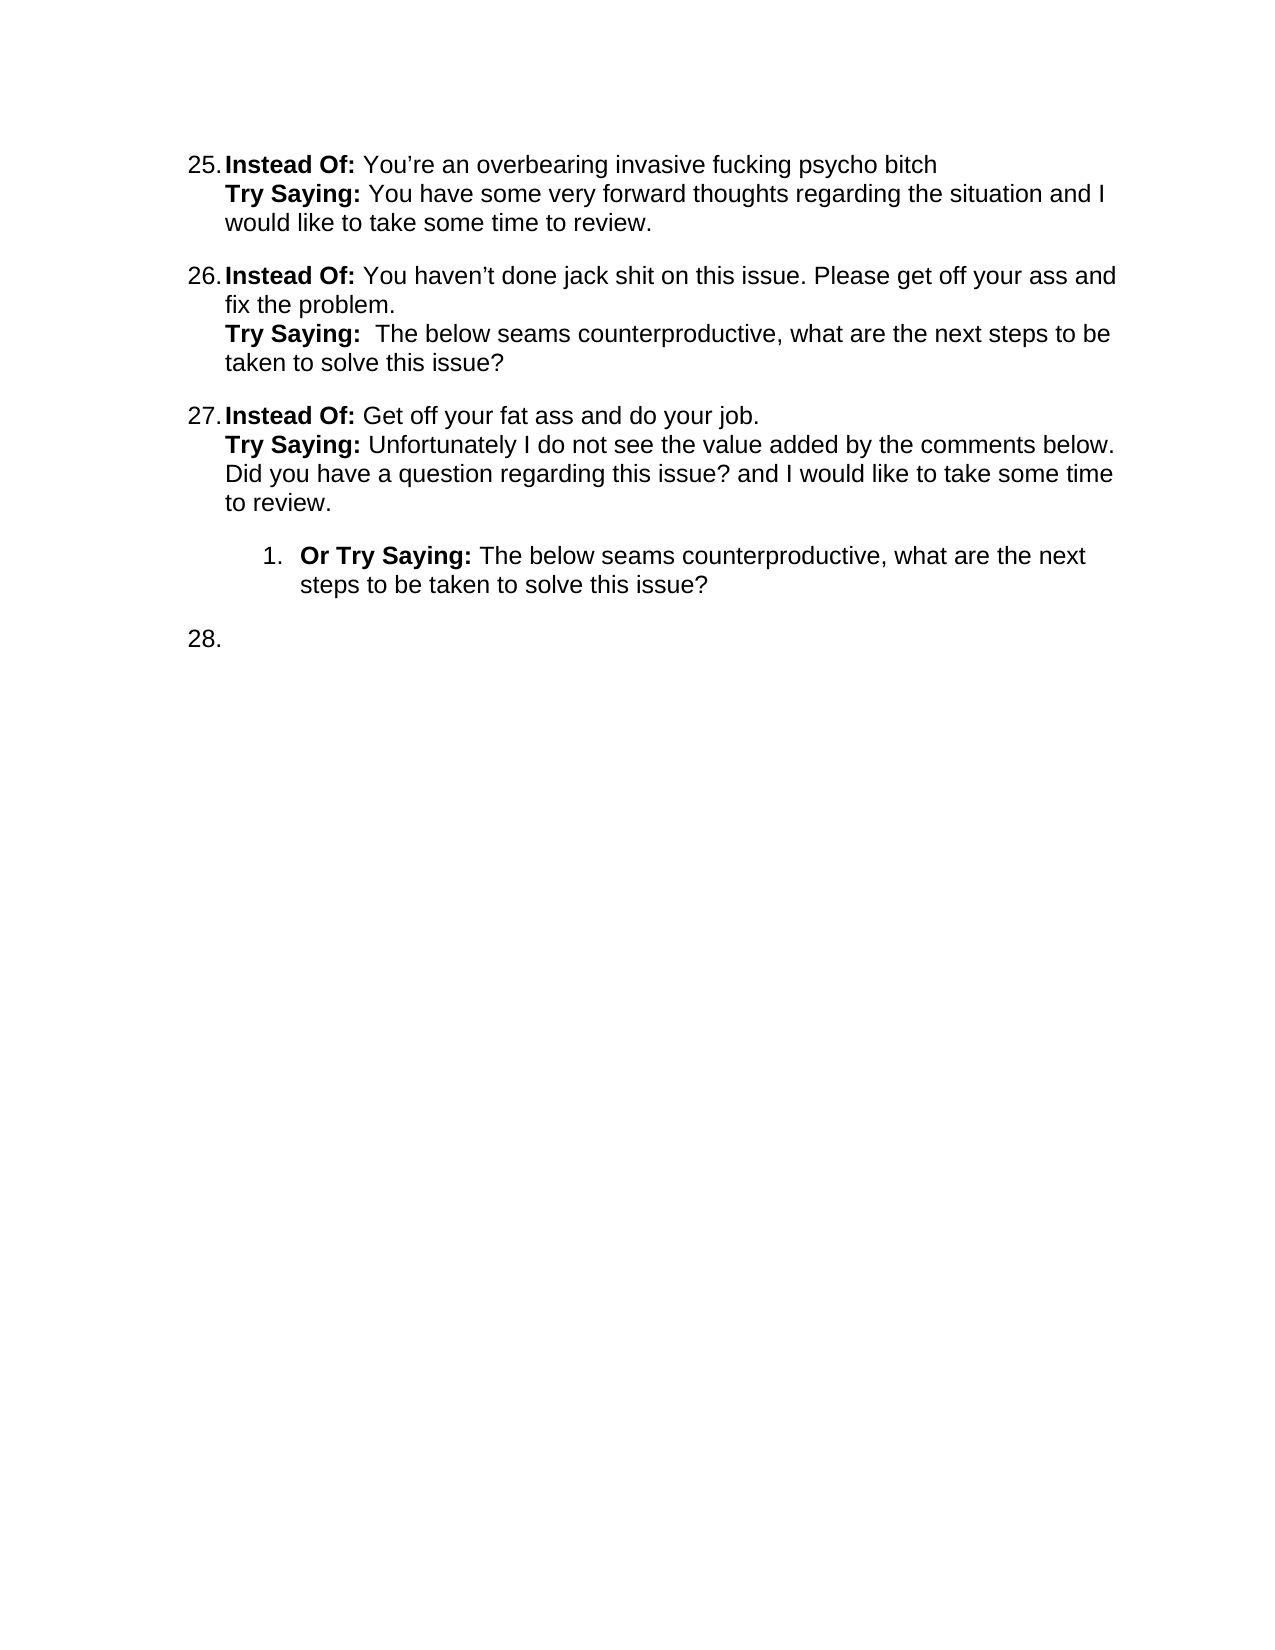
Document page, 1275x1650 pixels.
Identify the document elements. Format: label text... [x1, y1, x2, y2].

list Instead Of: Get off your fat ass and do your job. Try Saying: Unfortunately I do not see the value added by the comments below. Did you have a question regarding this issue? and I would like to take some time to review. [187, 401, 1125, 516]
list Or Try Saying: The below seams counterproductive, what are the next steps to be taken to solve this issue? [262, 541, 1125, 599]
list Instead Of: You haven’t done jack shit on this issue. Please get off your ass and fix the problem. Try Saying: The below seams counterproductive, what are the next steps to be taken to solve this issue? [187, 261, 1125, 376]
list Instead Of: You’re an overbearing invasive fucking psycho bitch Try Saying: You have some very forward thoughts regarding the situation and I would like to take some time to review. [187, 150, 1125, 236]
